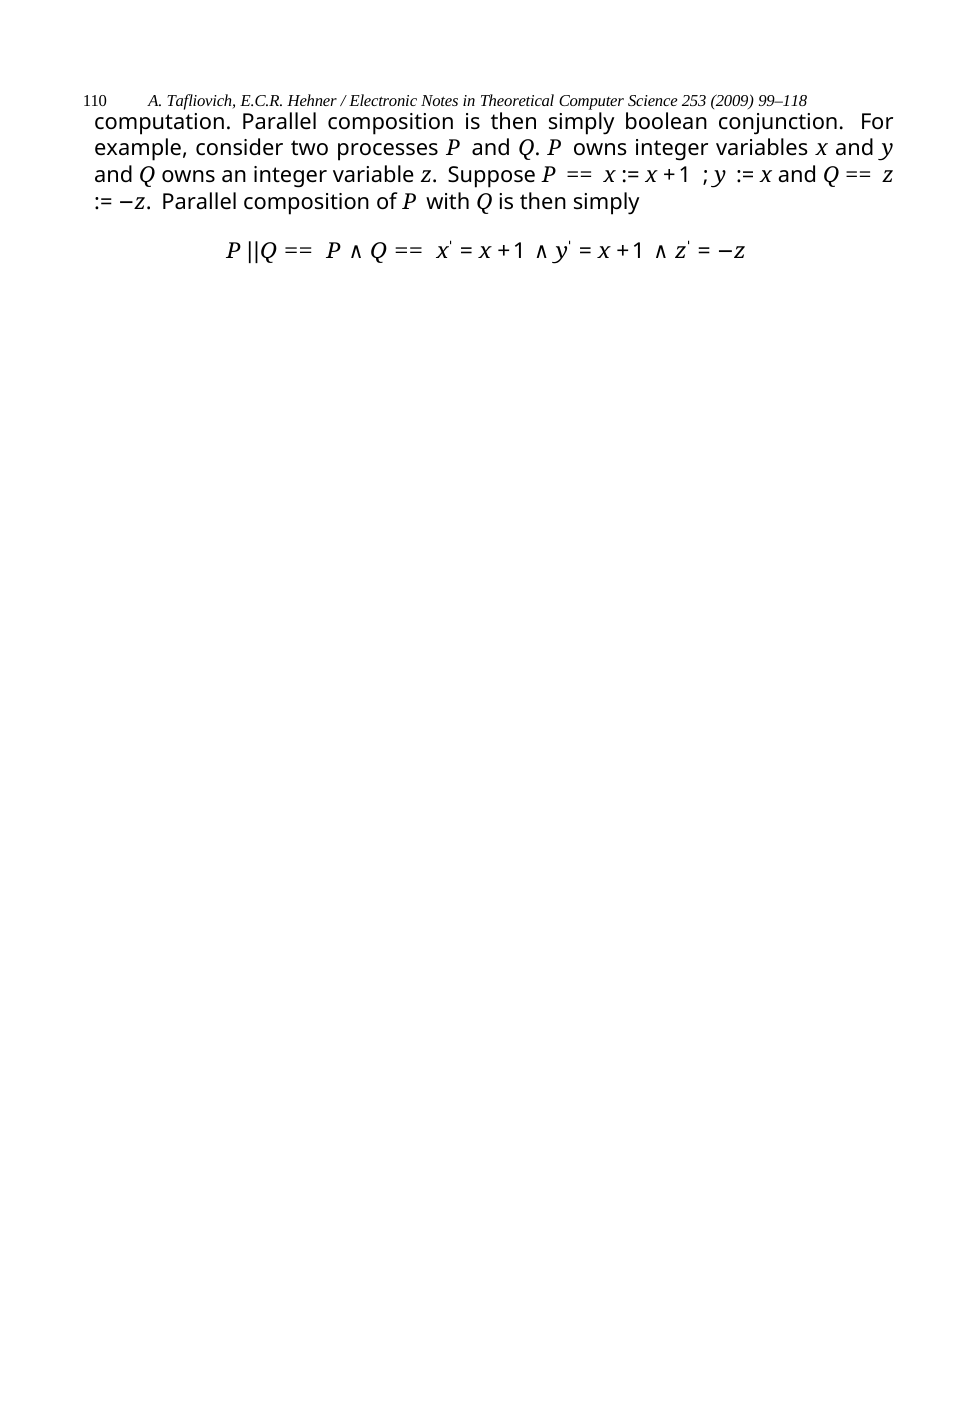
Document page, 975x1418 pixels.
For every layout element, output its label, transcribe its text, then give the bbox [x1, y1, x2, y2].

text P ||Q == P ∧ Q == x' = x +1 ∧ y' = x +1 ∧ z' = −z [226, 235, 904, 264]
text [94, 108, 893, 216]
